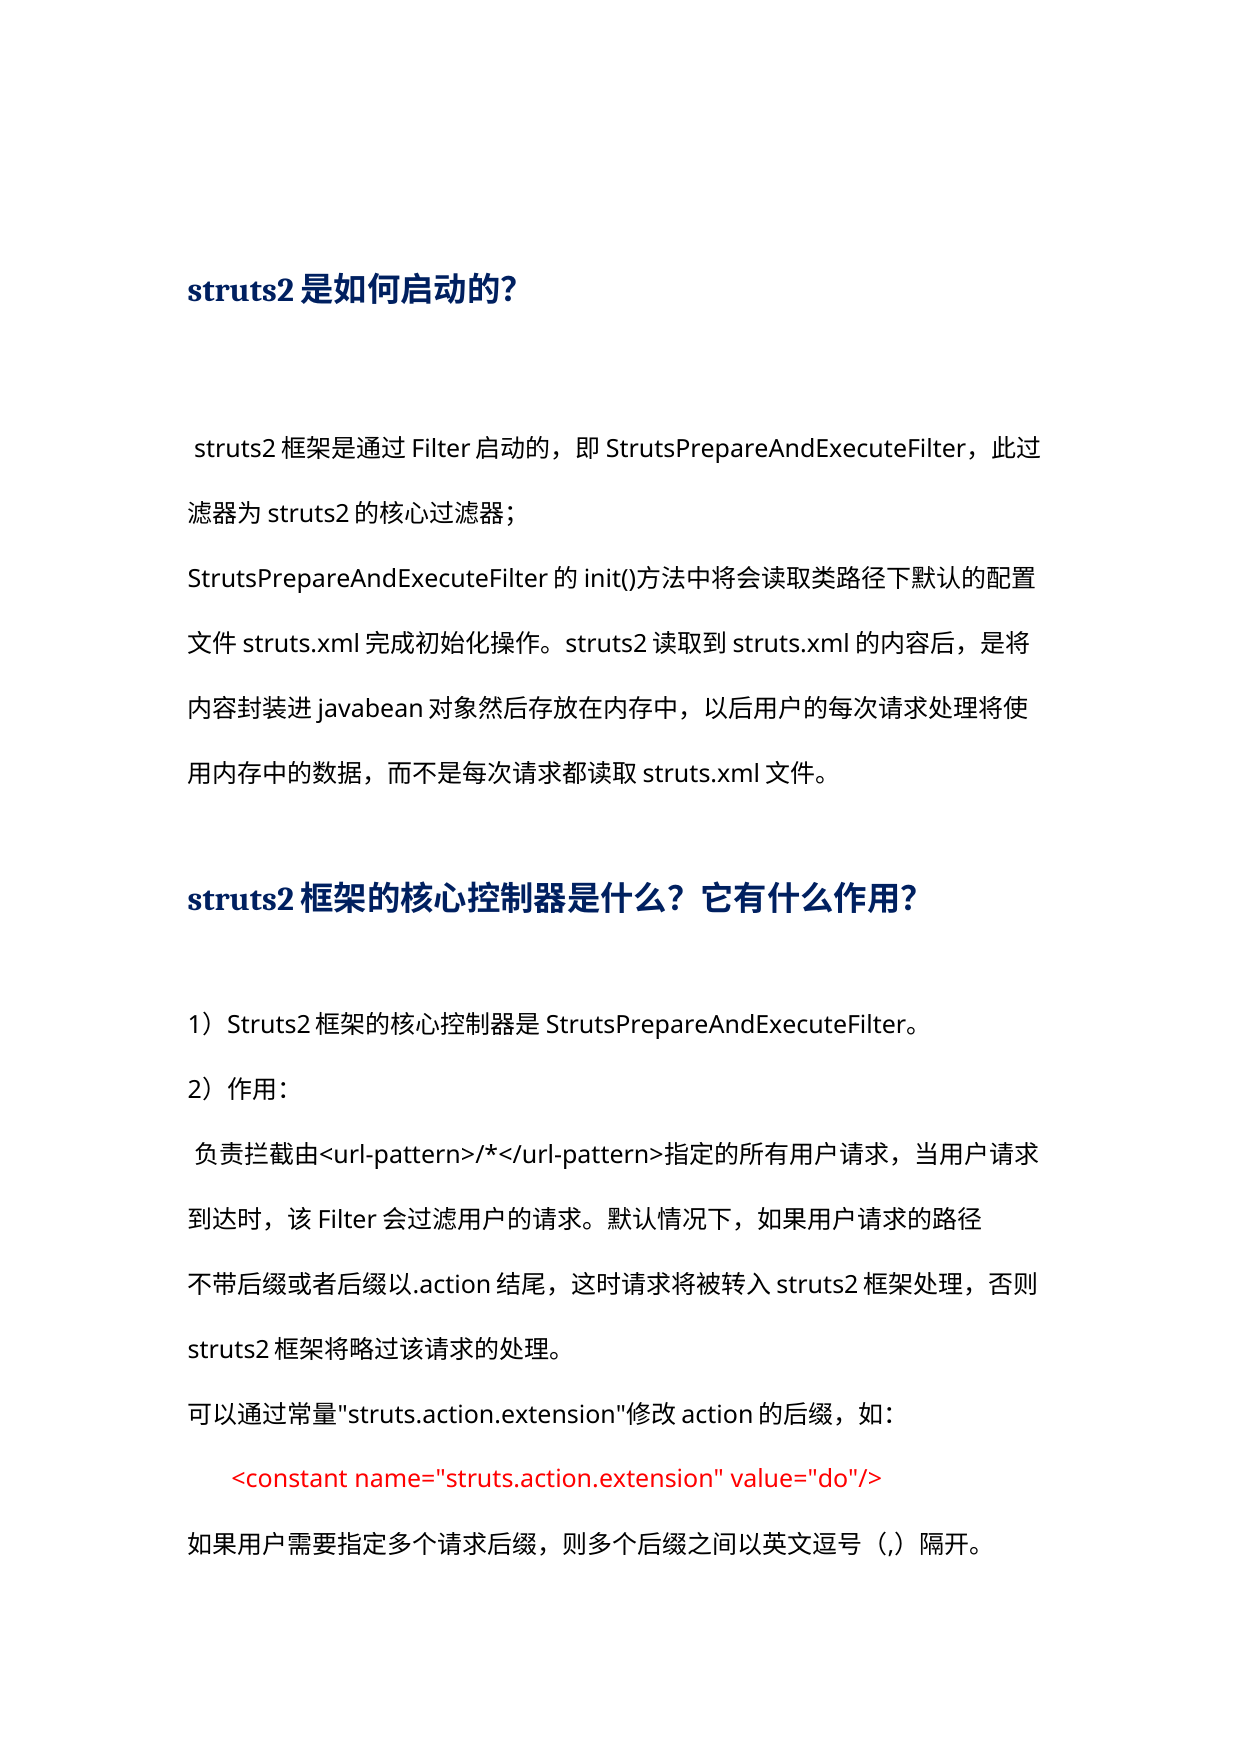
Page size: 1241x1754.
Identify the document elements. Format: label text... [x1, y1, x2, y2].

text 1）Struts2框架的核心控制器是StrutsPrepareAndExecuteFilter。 [187, 991, 1053, 1056]
subtitle struts2是如何启动的？ [187, 254, 1053, 319]
text 如果用户需要指定多个请求后缀，则多个后缀之间以英文逗号（,）隔开。 [187, 1511, 1053, 1576]
subtitle struts2框架的核心控制器是什么？它有什么作用？ [187, 863, 1053, 928]
text <constant name="struts.action.extension" value="do"/> [187, 1446, 1053, 1511]
text 负责拦截由<url-pattern>/*</url-pattern>指定的所有用户请求，当用户请求到达时，该Filter会过滤用户的请求。默认情况下，如果用户请求的路径 [187, 1121, 1053, 1251]
text 2）作用： [187, 1056, 1053, 1121]
text 可以通过常量"struts.action.extension"修改action的后缀，如： [187, 1381, 1053, 1446]
text 不带后缀或者后缀以.action结尾，这时请求将被转入struts2框架处理，否则struts2框架将略过该请求的处理。 [187, 1251, 1053, 1381]
text struts2框架是通过Filter启动的，即StrutsPrepareAndExecuteFilter，此过滤器为struts2的核心过滤器； [187, 414, 1053, 544]
text StrutsPrepareAndExecuteFilter的init()方法中将会读取类路径下默认的配置文件struts.xml完成初始化操作。struts2读取到struts.xml的内容后，是将内容封装进javabean对象然后存放在内存中，以后用户的每次请求处理将使用内存中的数据，而不是每次请求都读取struts.xml文件。 [187, 544, 1053, 804]
